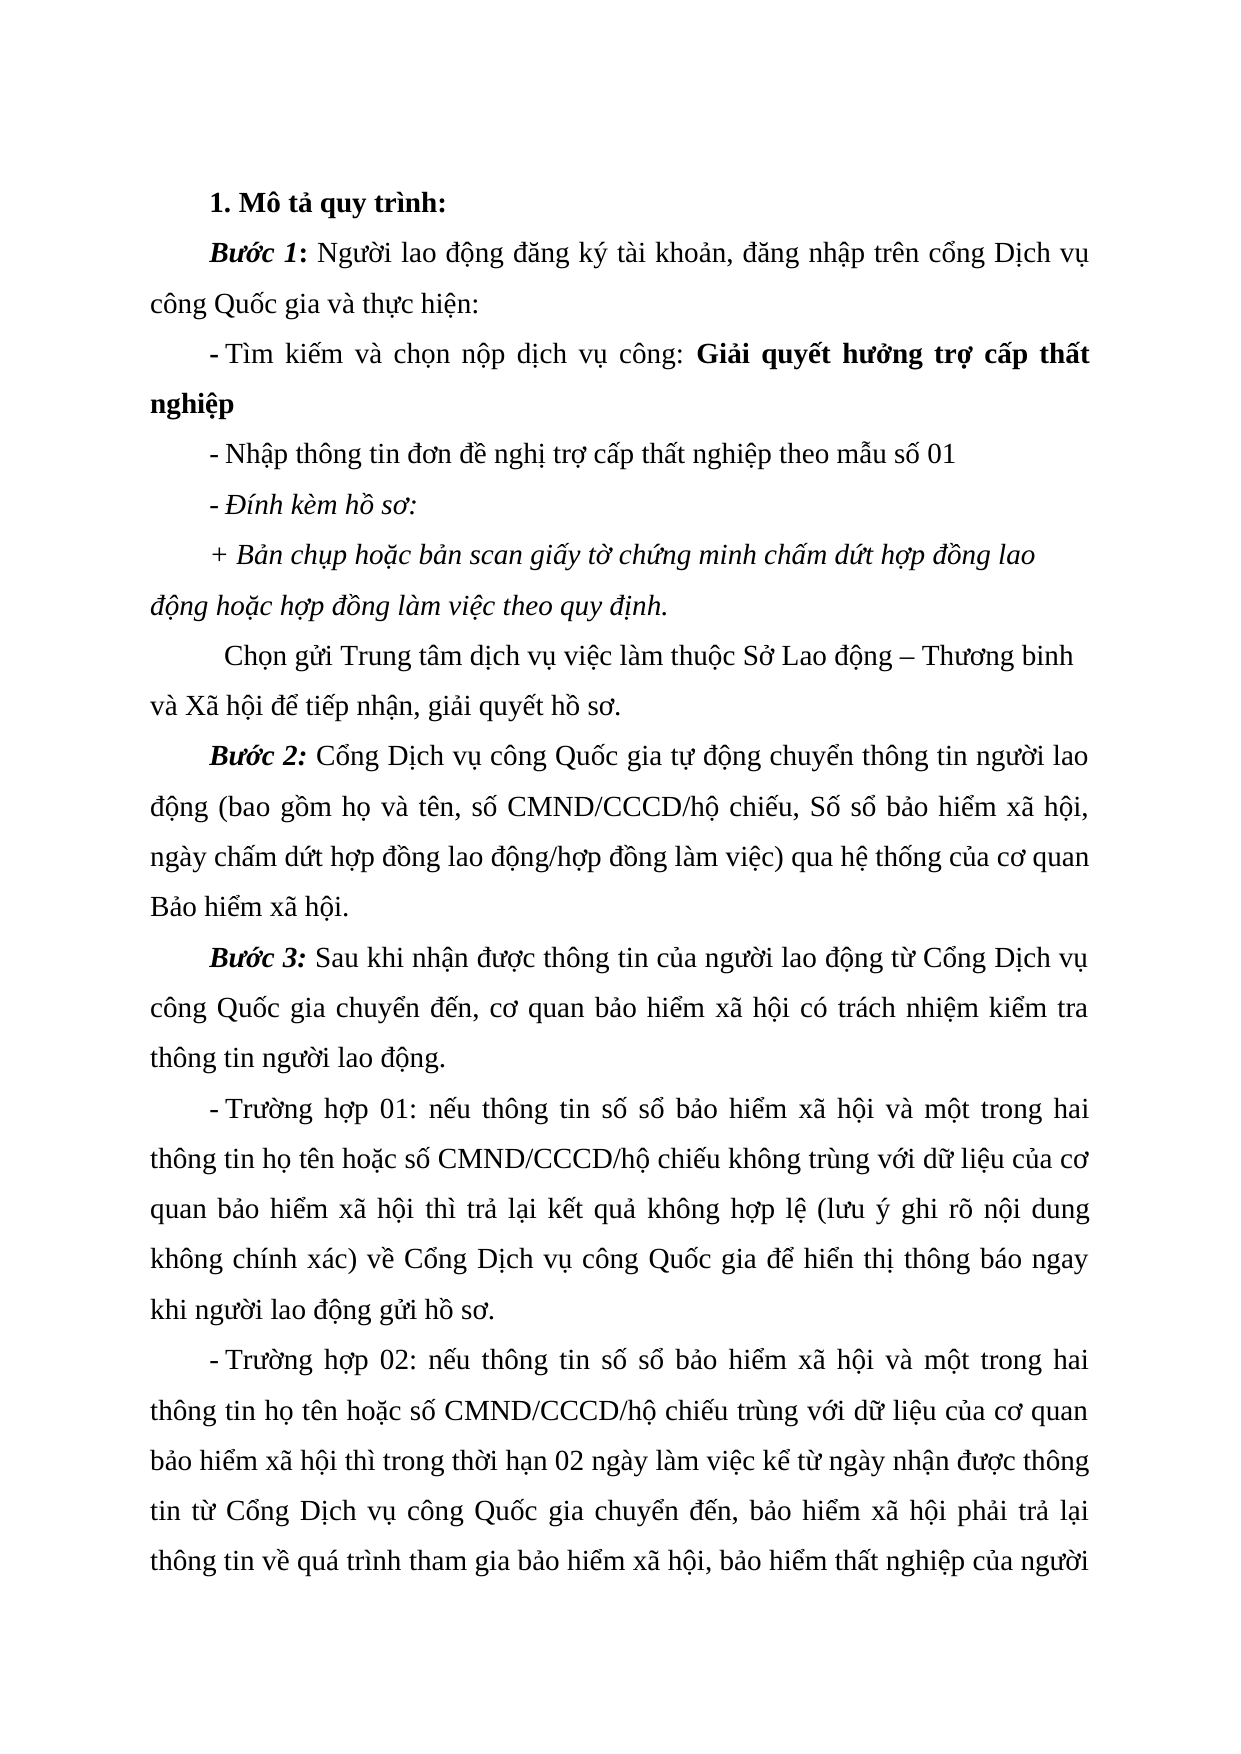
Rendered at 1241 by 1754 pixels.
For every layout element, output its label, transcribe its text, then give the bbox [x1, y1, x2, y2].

list Đính kèm hồ sơ: [150, 487, 1090, 521]
list Bước 2: Cổng Dịch vụ công Quốc gia tự động chuyển thông tin người lao động (bao gồm họ và tên, số CMND/CCCD/hộ chiếu, Số sổ bảo hiểm xã hội, ngày chấm dứt hợp đồng lao động/hợp đồng làm việc) qua hệ thống của cơ quan Bảo hiểm xã hội. [150, 738, 1090, 923]
list Nhập thông tin đơn đề nghị trợ cấp thất nghiệp theo mẫu số 01 [150, 437, 1090, 470]
list + Bản chụp hoặc bản scan giấy tờ chứng minh chấm dứt hợp đồng lao động hoặc hợp đồng làm việc theo quy định. Chọn gửi Trung tâm dịch vụ việc làm thuộc Sở Lao động – Thương binh và Xã hội để tiếp nhận, giải quyết hồ sơ. [150, 537, 1090, 722]
list Trường hợp 01: nếu thông tin số sổ bảo hiểm xã hội và một trong hai thông tin họ tên hoặc số CMND/CCCD/hộ chiếu không trùng với dữ liệu của cơ quan bảo hiểm xã hội thì trả lại kết quả không hợp lệ (lưu ý ghi rõ nội dung không chính xác) về Cổng Dịch vụ công Quốc gia để hiển thị thông báo ngay khi người lao động gửi hồ sơ. [150, 1091, 1090, 1326]
list Bước 3: Sau khi nhận được thông tin của người lao động từ Cổng Dịch vụ công Quốc gia chuyển đến, cơ quan bảo hiểm xã hội có trách nhiệm kiểm tra thông tin người lao động. [150, 940, 1090, 1074]
list Bước 1: Người lao động đăng ký tài khoản, đăng nhập trên cổng Dịch vụ công Quốc gia và thực hiện: [150, 235, 1090, 319]
list Mô tả quy trình: [209, 185, 1090, 219]
list Tìm kiếm và chọn nộp dịch vụ công: Giải quyết hưởng trợ cấp thất nghiệp [150, 336, 1090, 420]
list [150, 1342, 1090, 1577]
